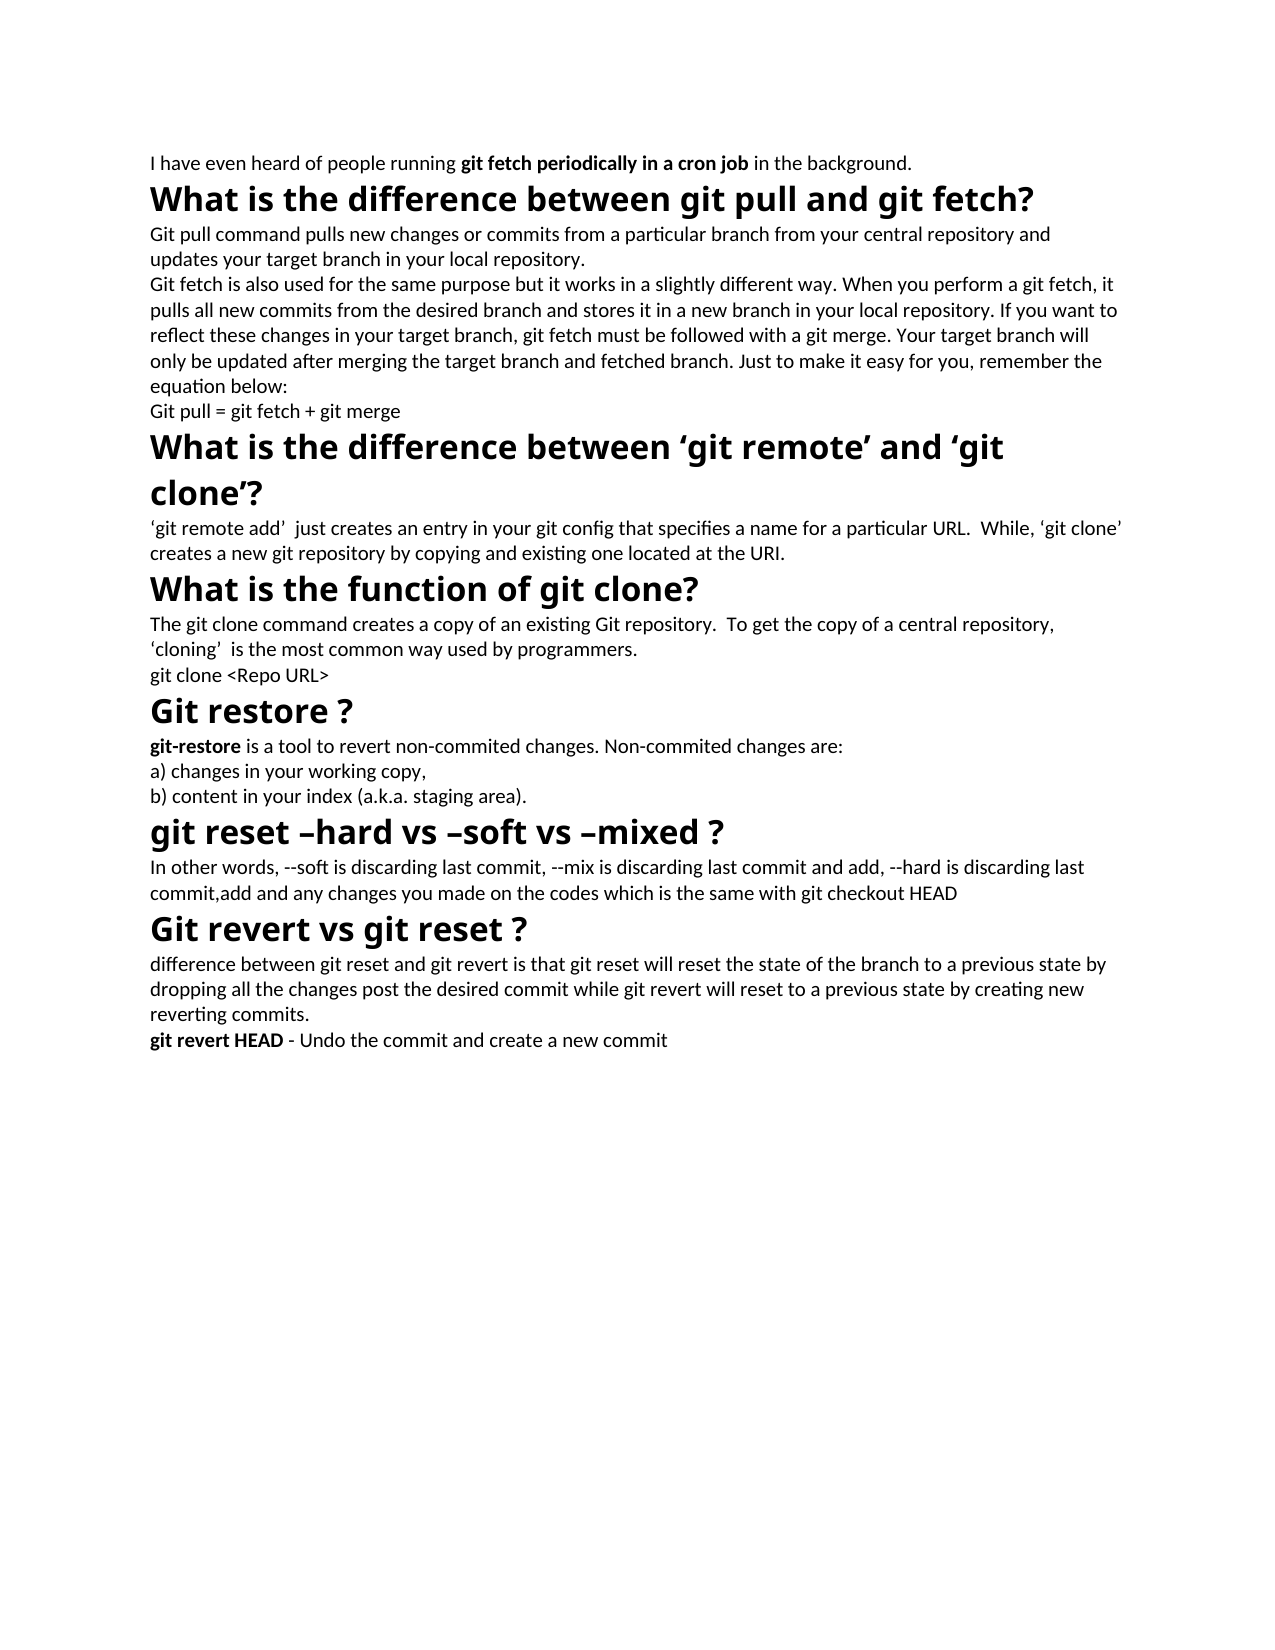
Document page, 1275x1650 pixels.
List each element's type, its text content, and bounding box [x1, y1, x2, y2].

subtitle What is the difference between ‘git remote’ and ‘git clone’? [150, 424, 1125, 515]
subtitle What is the difference between git pull and git fetch? [150, 175, 1125, 221]
text git-restore is a tool to revert non-commited changes. Non-commited changes are: [150, 733, 1125, 758]
text ‘git remote add’ just creates an entry in your git config that specifies a name for a particular URL. While, ‘git clone’ creates a new git repository by copying and existing one located at the URI. [150, 515, 1125, 566]
subtitle Git revert vs git reset ? [150, 905, 1125, 951]
text git revert HEAD - Undo the commit and create a new commit [150, 1027, 1125, 1052]
subtitle Git restore ? [150, 687, 1125, 733]
text a) changes in your working copy, [150, 758, 1125, 784]
text Git fetch is also used for the same purpose but it works in a slightly different way. When you perform a git fetch, it pulls all new commits from the desired branch and stores it in a new branch in your local repository. If you want to reflect these changes in your target branch, git fetch must be followed with a git merge. Your target branch will only be updated after merging the target branch and fetched branch. Just to make it easy for you, remember the equation below: [150, 272, 1125, 399]
text The git clone command creates a copy of an existing Git repository. To get the copy of a central repository, ‘cloning’ is the most common way used by programmers. [150, 611, 1125, 662]
text b) content in your index (a.k.a. staging area). [150, 784, 1125, 809]
subtitle git reset –hard vs –soft vs –mixed ? [150, 809, 1125, 854]
text Git pull command pulls new changes or commits from a particular branch from your central repository and updates your target branch in your local repository. [150, 221, 1125, 272]
subtitle What is the function of git clone? [150, 566, 1125, 611]
text Git pull = git fetch + git merge [150, 399, 1125, 424]
text I have even heard of people running git fetch periodically in a cron job in the background. [150, 150, 1125, 175]
text difference between git reset and git revert is that git reset will reset the state of the branch to a previous state by dropping all the changes post the desired commit while git revert will reset to a previous state by creating new reverting commits. [150, 951, 1125, 1027]
text git clone <Repo URL> [150, 662, 1125, 687]
text In other words, --soft is discarding last commit, --mix is discarding last commit and add, --hard is discarding last commit,add and any changes you made on the codes which is the same with git checkout HEAD [150, 854, 1125, 905]
